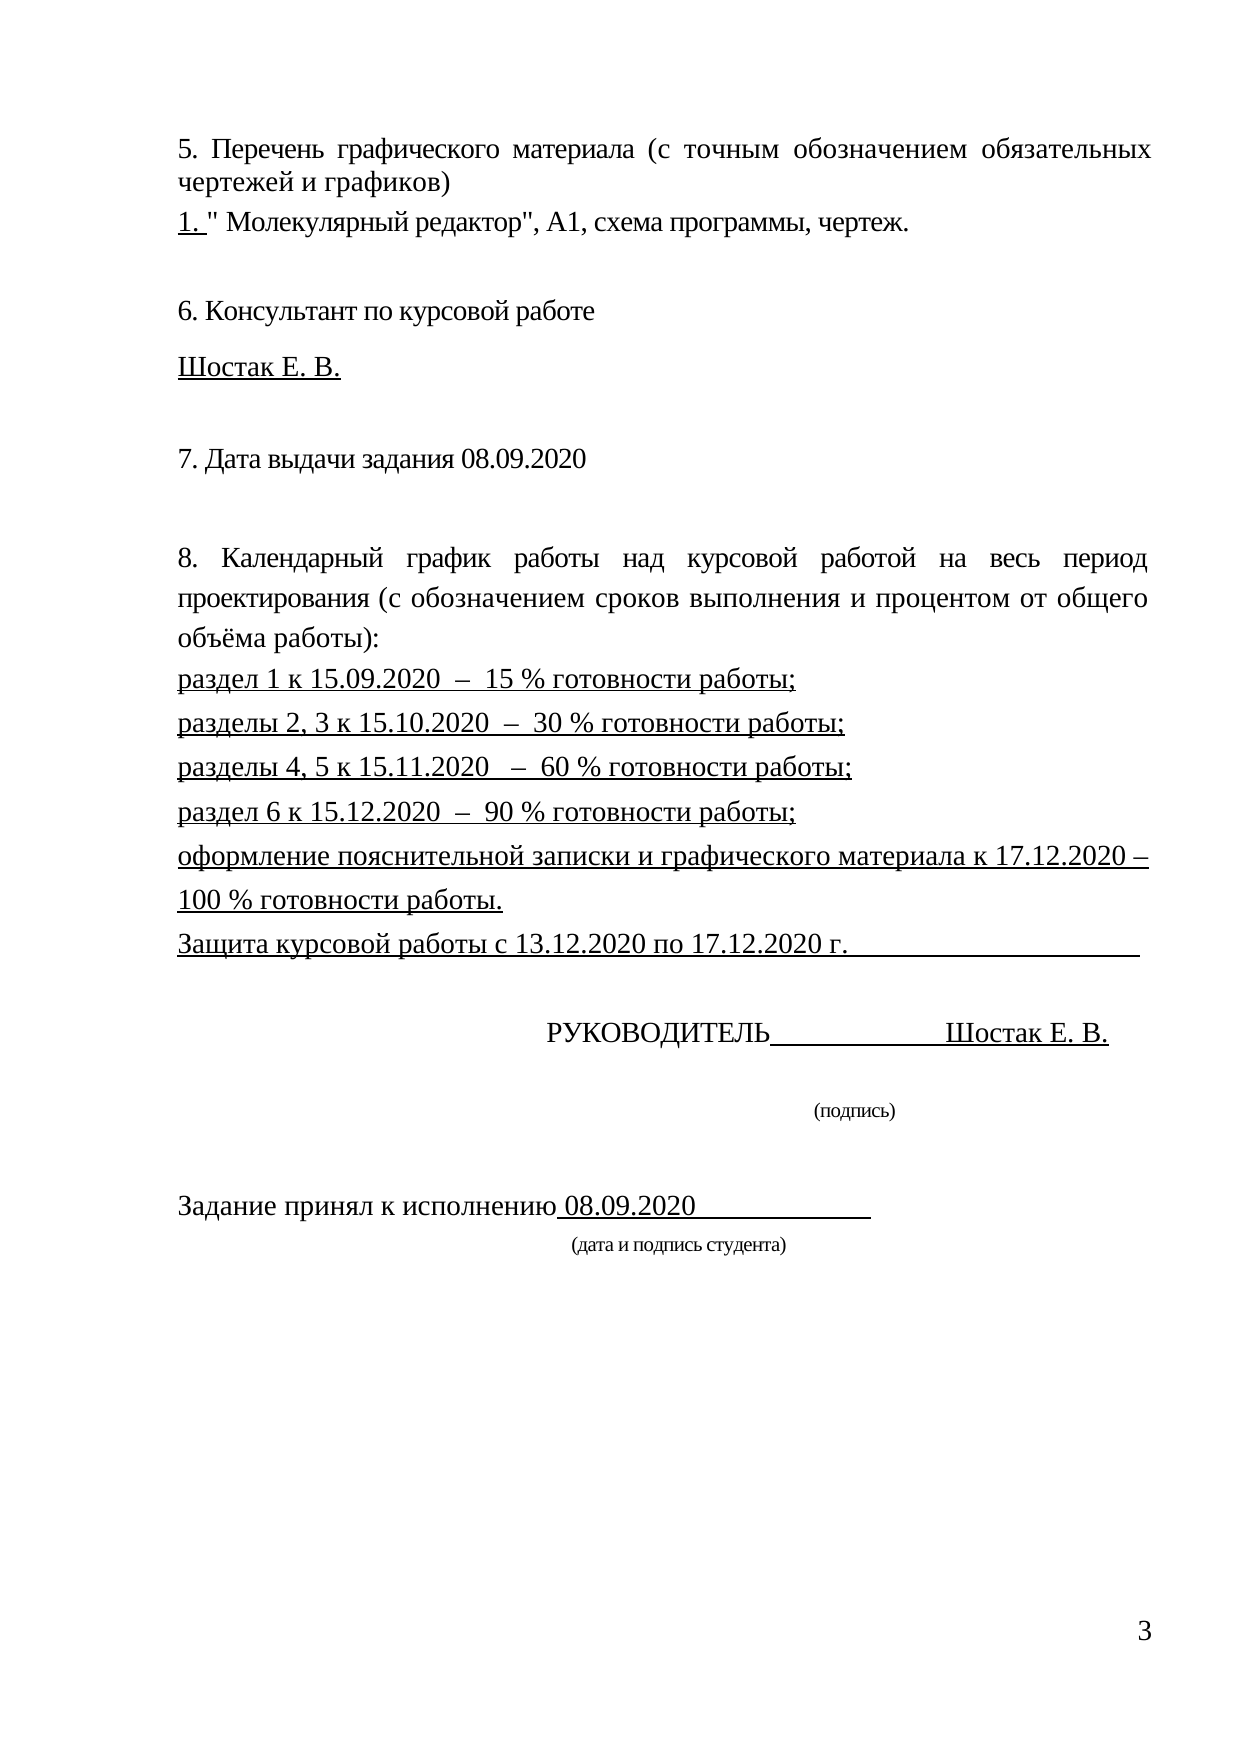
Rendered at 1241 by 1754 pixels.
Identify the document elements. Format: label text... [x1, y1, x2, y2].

text 8. Календарный график работы над курсовой работой на весь период проектирования (с обозначением сроков выполнения и процентом от общего объёма работы): [177, 540, 1149, 654]
text оформление пояснительной записки и графического материала к 17.12.2020 – 100 % готовности работы. [177, 838, 1149, 867]
text Защита курсовой работы с 13.12.2020 по 17.12.2020 г.–––––––––––––––––––– [177, 926, 1149, 960]
text 5. Перечень графического материала (с точным обозначением обязательных чертежей и графиков) [177, 131, 1152, 198]
text разделы 4, 5 к 15.11.2020 – 60 % готовности работы; [177, 749, 1149, 783]
text раздел 6 к 15.12.2020 – 90 % готовности работы; [177, 794, 1149, 827]
text (дата и подпись студента) [177, 1232, 1149, 1256]
text разделы 2, 3 к 15.10.2020 – 30 % готовности работы; [177, 705, 1149, 739]
text Задание принял к исполнению 08.09.2020–––______–– [177, 1188, 1149, 1221]
text оформление пояснительной записки и графического материала к 17.12.2020 – 100 % готовности работы. [177, 868, 1149, 916]
text Шостак Е. В. [177, 349, 1152, 383]
text 7. Дата выдачи задания 08.09.2020 [177, 441, 1152, 475]
text раздел 1 к 15.09.2020 – 15 % готовности работы; [177, 661, 1149, 694]
text РУКОВОДИТЕЛЬ–––––– Шостак Е. В. [472, 1015, 1149, 1048]
text 6. Консультант по курсовой работе [177, 293, 1149, 326]
text 1. " Молекулярный редактор", А1, схема программы, чертеж. [177, 204, 1149, 238]
text (подпись) [177, 1103, 1149, 1122]
